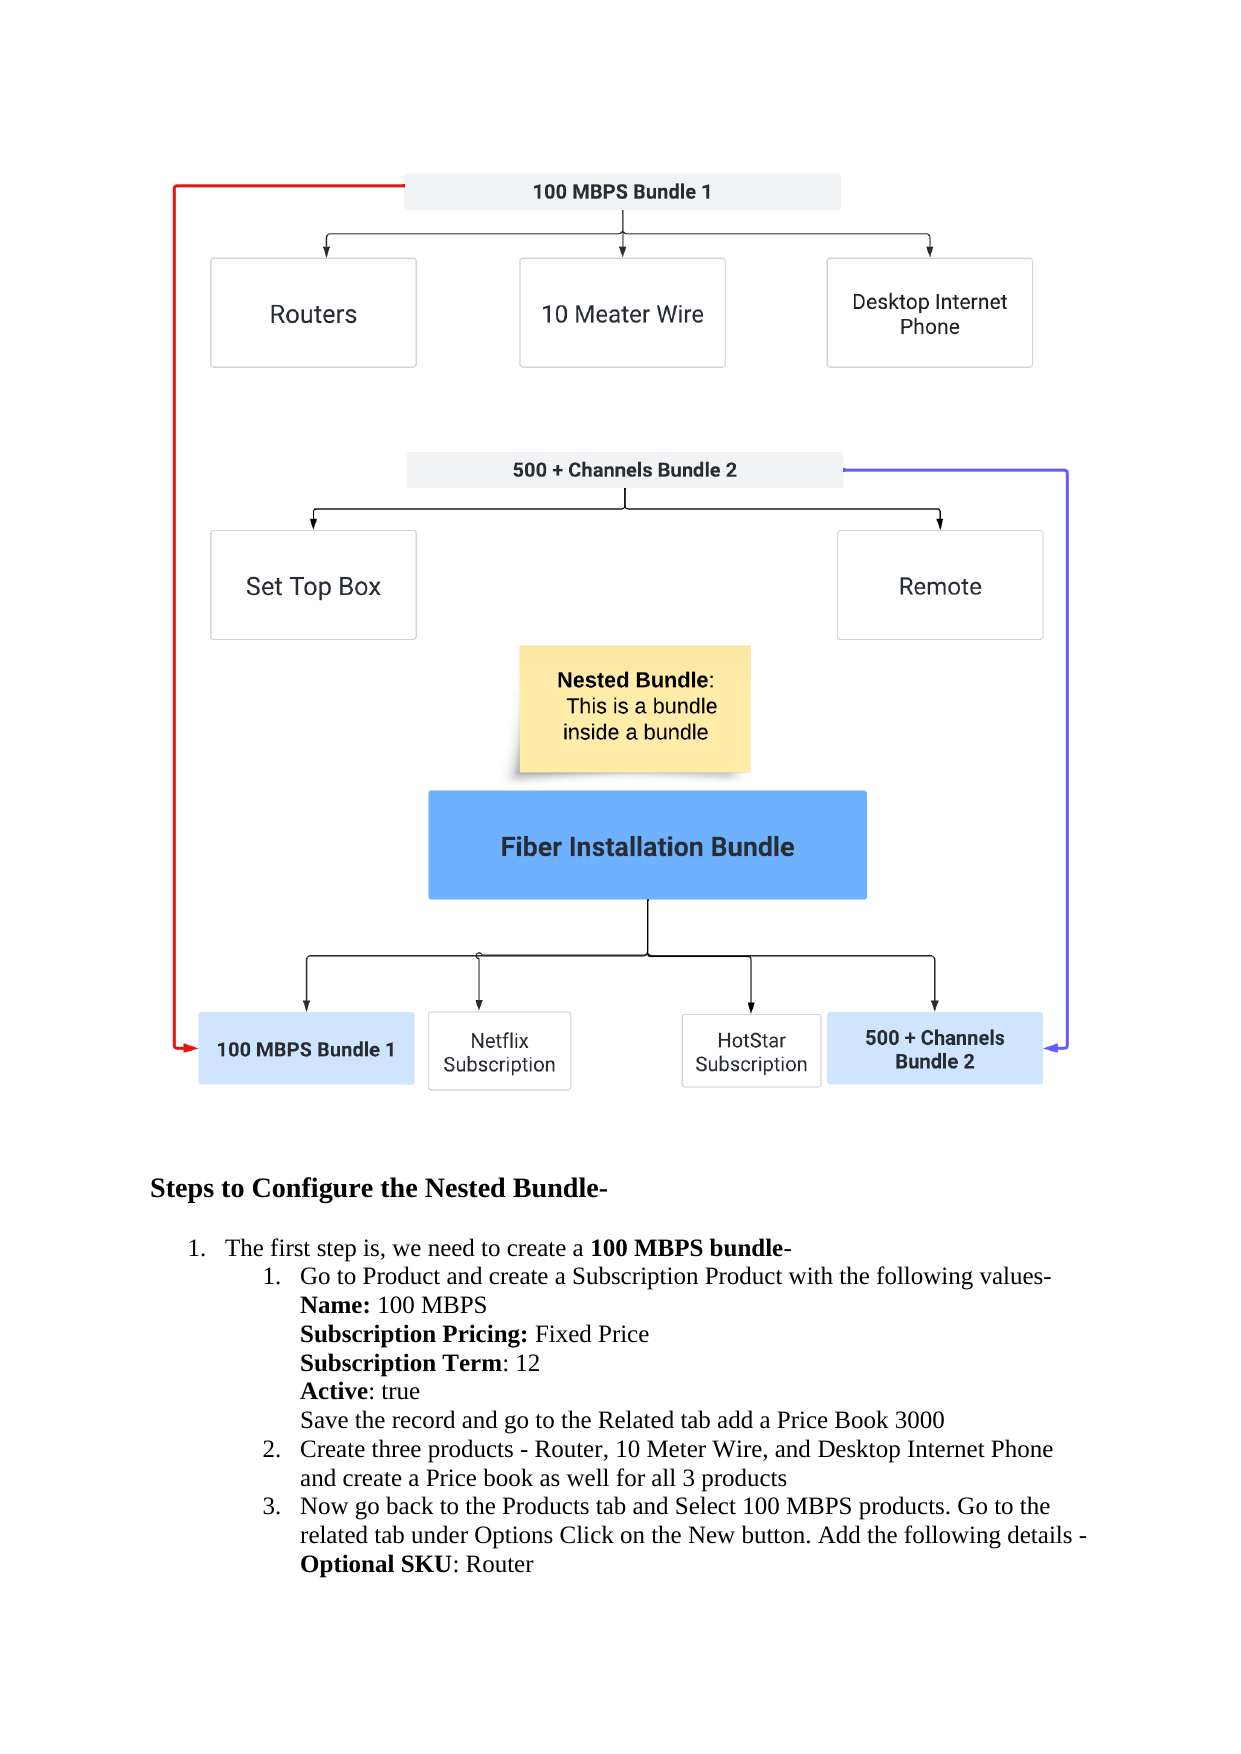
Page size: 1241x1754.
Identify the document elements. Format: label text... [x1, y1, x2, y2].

list Go to Product and create a Subscription Product with the following values- Name: 100 MBPS Subscription Pricing: Fixed Price Subscription Term: 12 Active: true Save the record and go to the Related tab add a Price Book 3000 [262, 1261, 1090, 1434]
picture [150, 150, 1091, 1114]
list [262, 1491, 1090, 1578]
list Create three products - Router, 10 Meter Wire, and Desktop Internet Phone and create a Price book as well for all 3 products [262, 1434, 1090, 1491]
list The first step is, we need to create a 100 MBPS bundle- [187, 1233, 1090, 1261]
text Steps to Configure the Nested Bundle- [150, 1171, 1090, 1203]
